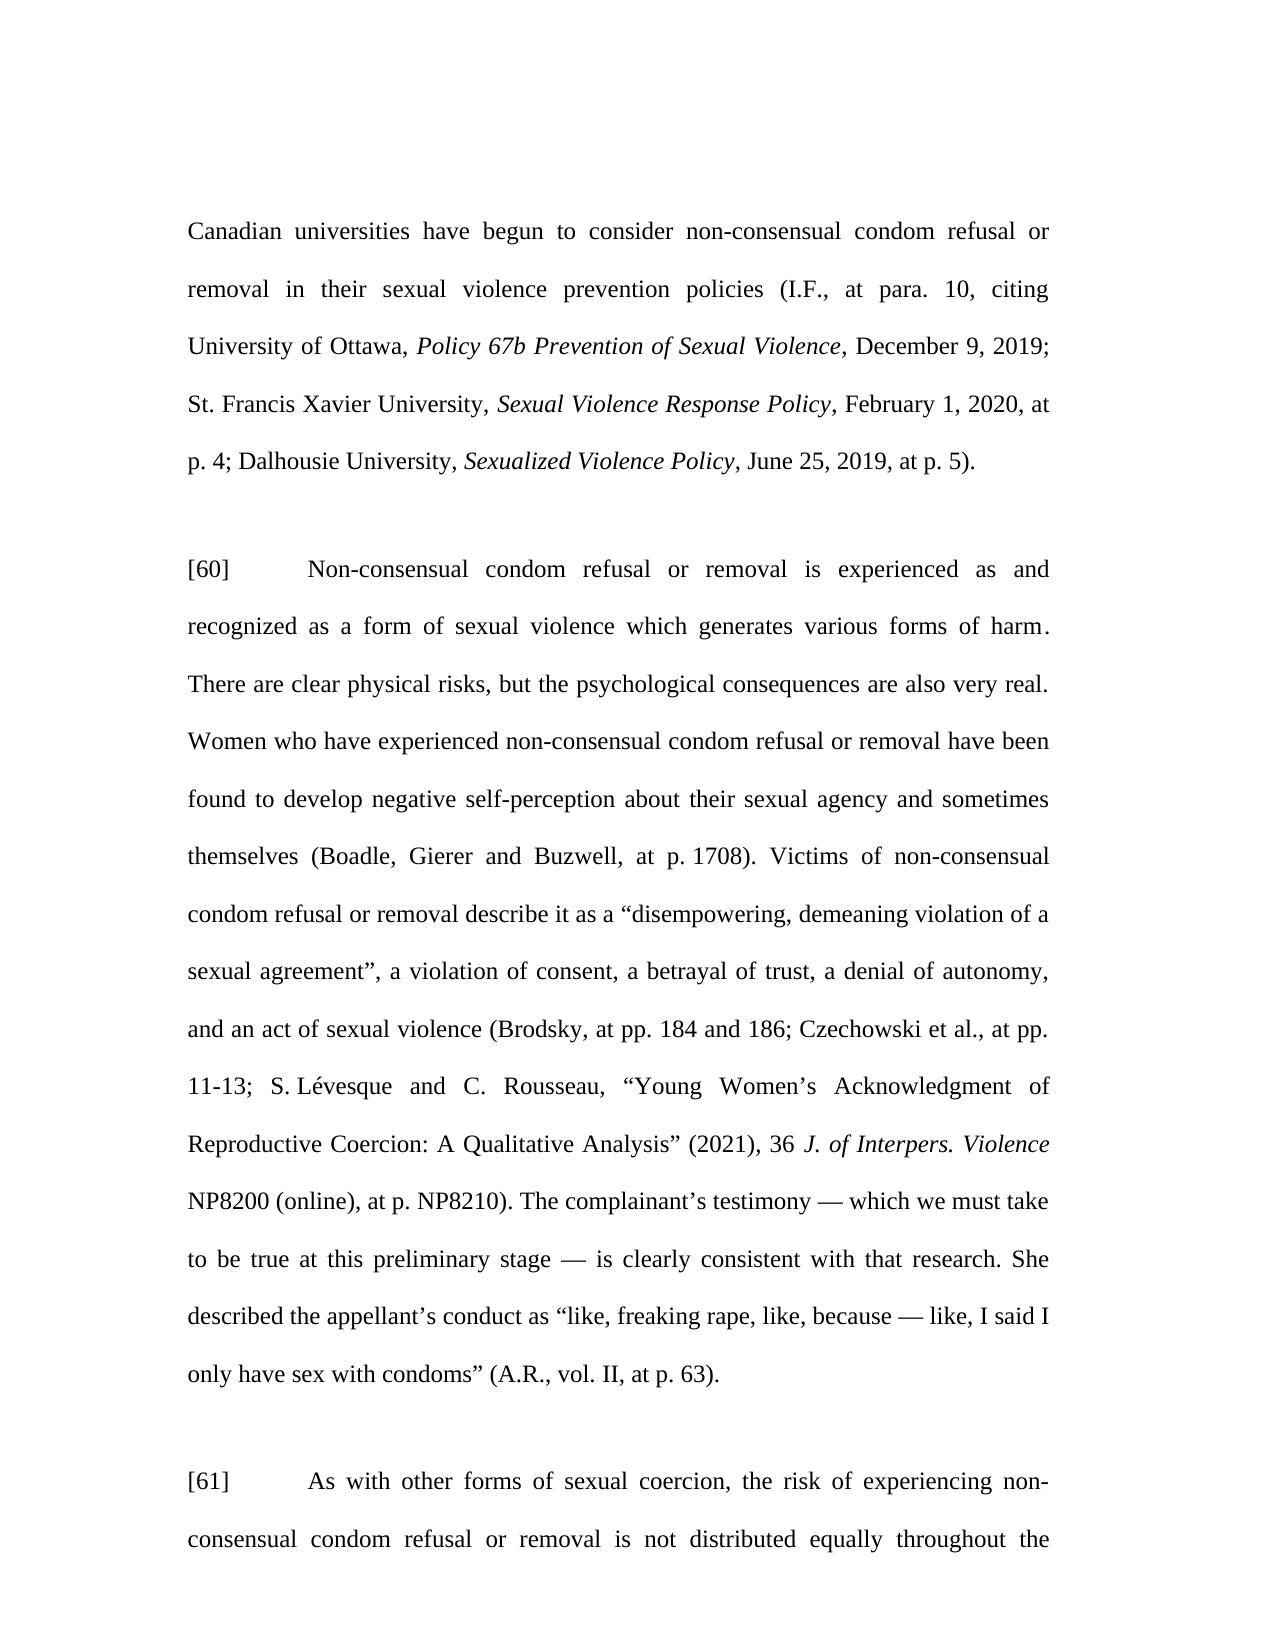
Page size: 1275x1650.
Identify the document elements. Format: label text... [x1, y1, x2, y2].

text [187, 1466, 1050, 1553]
text Non-consensual condom refusal or removal is experienced as and recognized as a form of sexual violence which generates various forms of harm. There are clear physical risks, but the psychological consequences are also very real. Women who have experienced non-consensual condom refusal or removal have been found to develop negative self-perception about their sexual agency and sometimes themselves (Boadle, Gierer and Buzwell, at p. 1708). Victims of non-consensual condom refusal or removal describe it as a “disempowering, demeaning violation of a sexual agreement”, a violation of consent, a betrayal of trust, a denial of autonomy, and an act of sexual violence (Brodsky, at pp. 184 and 186; Czechowski et al., at pp. 11-13; S. Lévesque and C. Rousseau, “Young Women’s Acknowledgment of Reproductive Coercion: A Qualitative Analysis” (2021), 36 J. of Interpers. Violence NP8200 (online), at p. NP8210). The complainant’s testimony — which we must take to be true at this preliminary stage — is clearly consistent with that research. She described the appellant’s conduct as “like, freaking rape, like, because — like, I said I only have sex with condoms” (A.R., vol. II, at p. 63). [187, 554, 1050, 1388]
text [187, 216, 1050, 475]
